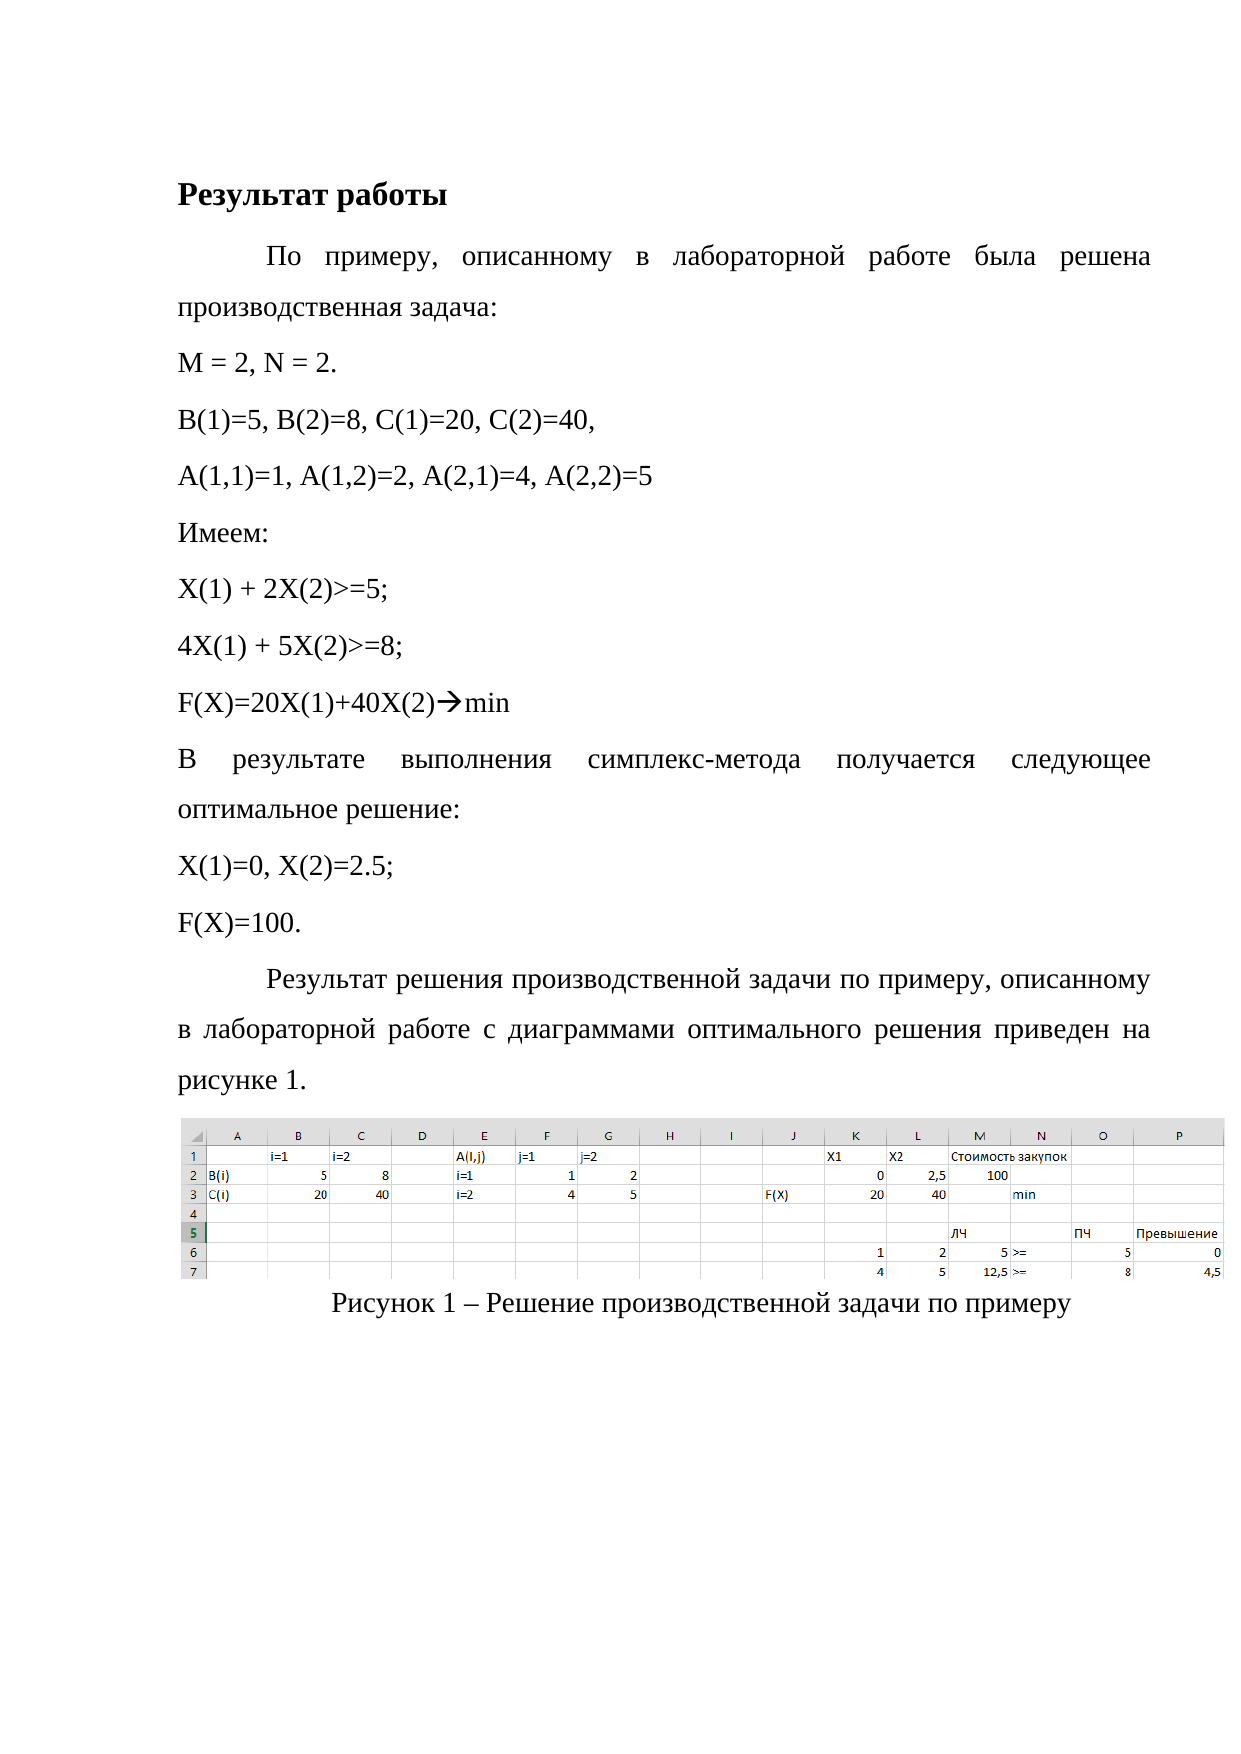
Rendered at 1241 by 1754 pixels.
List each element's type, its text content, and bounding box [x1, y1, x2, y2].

text F(X)=100. [177, 905, 1152, 938]
text M = 2, N = 2. [177, 345, 1152, 379]
text X(1)=0, X(2)=2.5; [177, 848, 1152, 882]
text F(X)=20X(1)+40X(2)min [177, 685, 1152, 718]
text По примеру, описанному в лабораторной работе была решена производственная задача: [177, 238, 1152, 322]
text A(1,1)=1, A(1,2)=2, A(2,1)=4, A(2,2)=5 [177, 458, 1152, 492]
text B(1)=5, B(2)=8, C(1)=20, C(2)=40, [177, 402, 1152, 435]
text В результате выполнения симплекс-метода получается следующее оптимальное решение: [177, 741, 1152, 825]
text 4X(1) + 5X(2)>=8; [177, 628, 1152, 662]
picture [181, 1118, 1225, 1279]
text X(1) + 2X(2)>=5; [177, 572, 1152, 605]
text Результат работы [177, 175, 1152, 213]
text Рисунок 1 – Решение производственной задачи по примеру [177, 1285, 1152, 1319]
text Имеем: [177, 515, 1152, 548]
text Результат решения производственной задачи по примеру, описанному в лабораторной работе с диаграммами оптимального решения приведен на рисунке 1. [177, 961, 1152, 1096]
